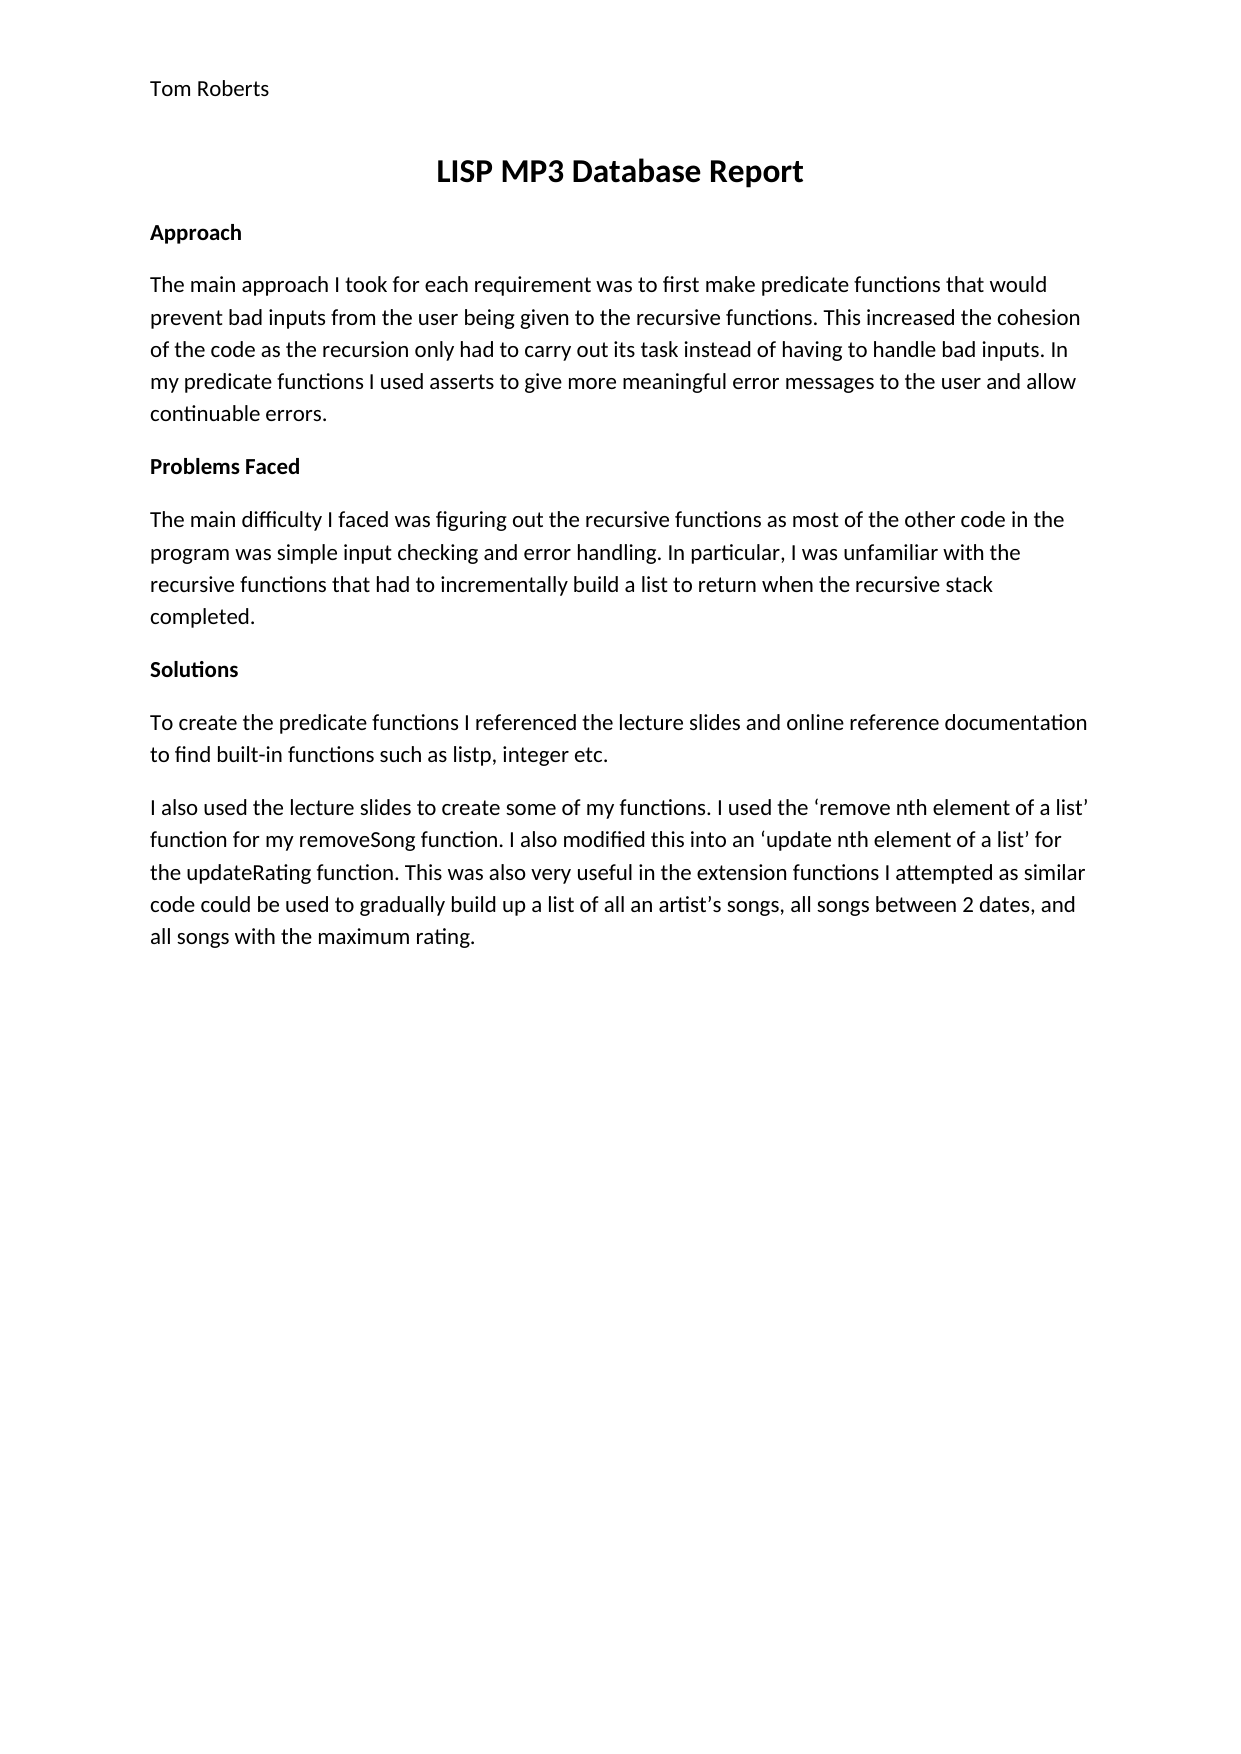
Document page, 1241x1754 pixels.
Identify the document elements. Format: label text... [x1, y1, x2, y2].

text To create the predicate functions I referenced the lecture slides and online reference documentation to find built-in functions such as listp, integer etc. [150, 708, 1090, 768]
text Solutions [150, 655, 1090, 683]
text LISP MP3 Database Report [150, 150, 1090, 191]
text I also used the lecture slides to create some of my functions. I used the ‘remove nth element of a list’ function for my removeSong function. I also modified this into an ‘update nth element of a list’ for the updateRating function. This was also very useful in the extension functions I attempted as similar code could be used to gradually build up a list of all an artist’s songs, all songs between 2 dates, and all songs with the maximum rating. [150, 793, 1090, 950]
text Approach [150, 218, 1090, 246]
text The main difficulty I faced was figuring out the recursive functions as most of the other code in the program was simple input checking and error handling. In particular, I was unfamiliar with the recursive functions that had to incrementally build a list to return when the recursive stack completed. [150, 505, 1090, 630]
text The main approach I took for each requirement was to first make predicate functions that would prevent bad inputs from the user being given to the recursive functions. This increased the cohesion of the code as the recursion only had to carry out its task instead of having to handle bad inputs. In my predicate functions I used asserts to give more meaningful error messages to the user and allow continuable errors. [150, 271, 1090, 427]
text Problems Faced [150, 452, 1090, 480]
